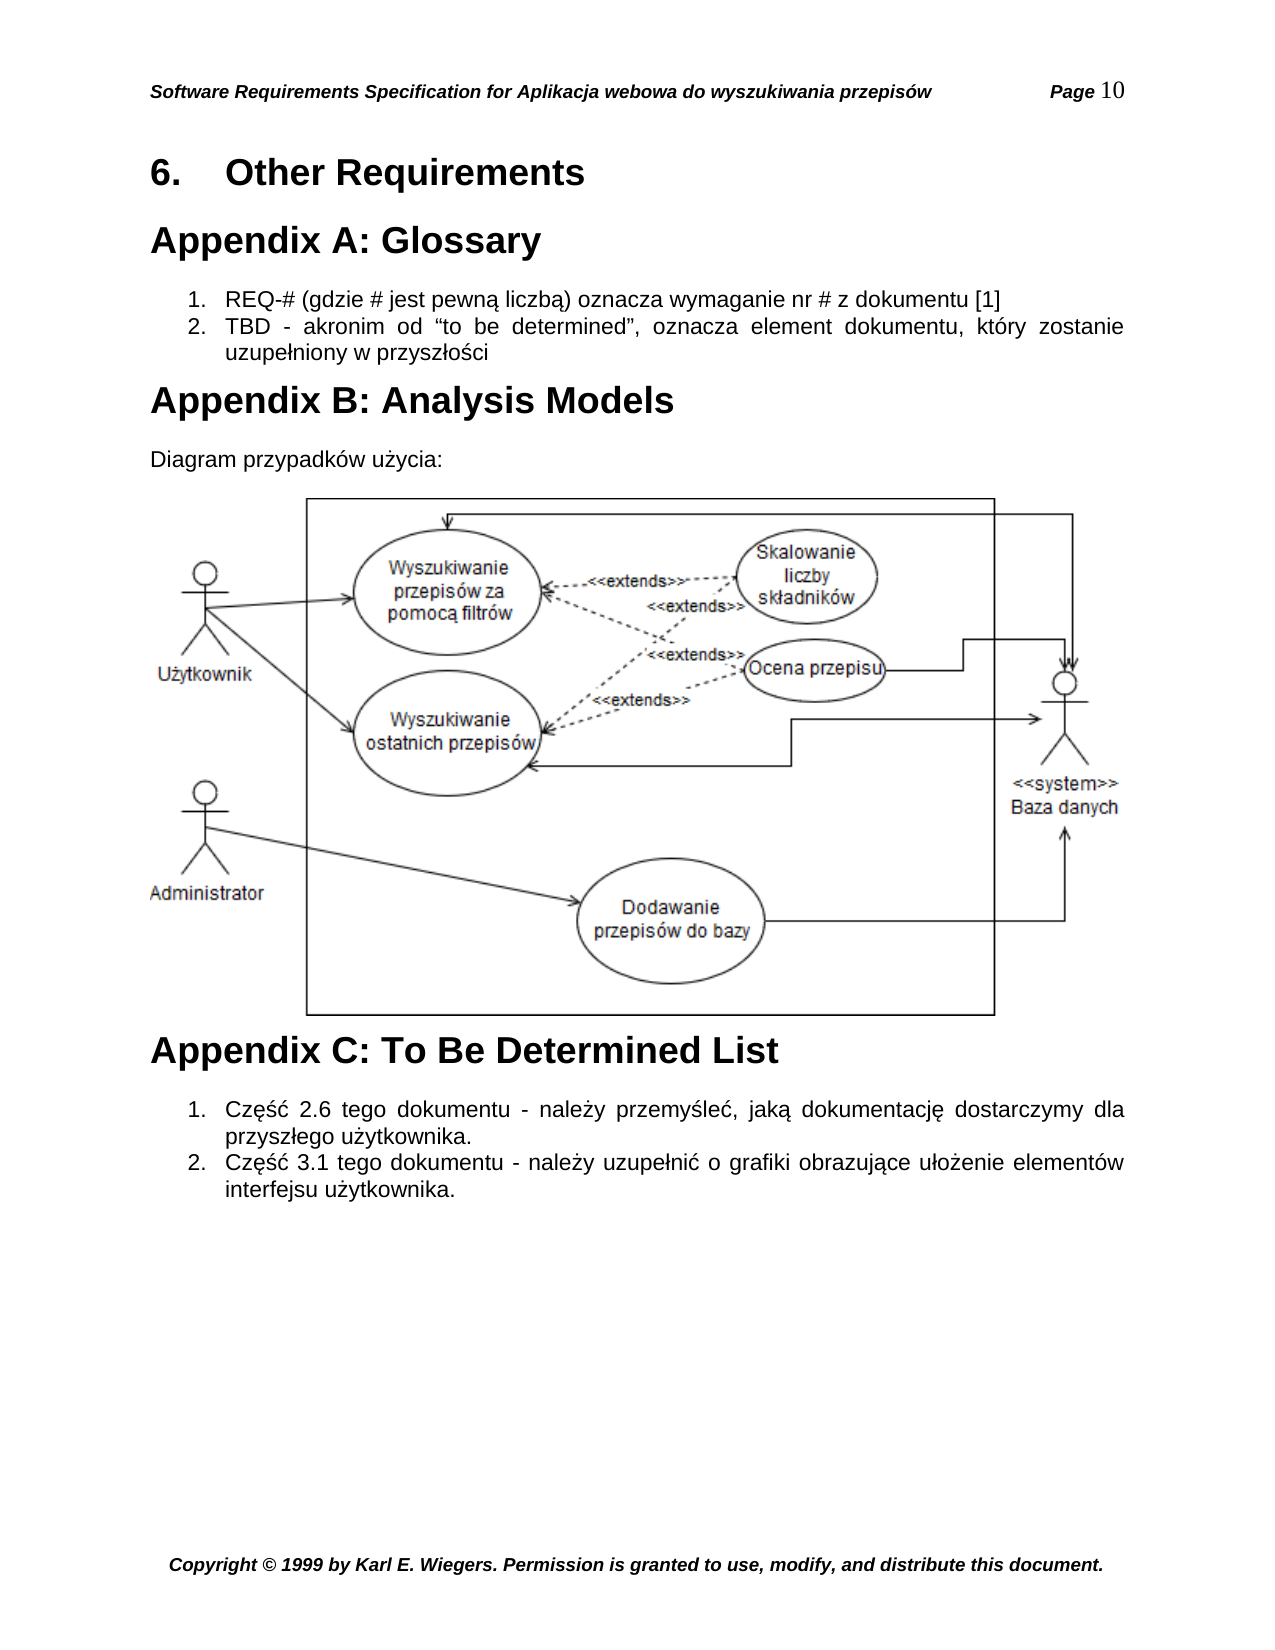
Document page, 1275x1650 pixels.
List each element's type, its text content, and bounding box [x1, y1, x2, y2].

list REQ-# (gdzie # jest pewną liczbą) oznacza wymaganie nr # z dokumentu [1] [187, 286, 1125, 313]
text Appendix A: Glossary [150, 218, 1125, 261]
list Część 2.6 tego dokumentu - należy przemyśleć, jaką dokumentację dostarczymy dla przyszłego użytkownika. [187, 1096, 1125, 1149]
text Appendix B: Analysis Models [150, 378, 1125, 421]
text Diagram przypadków użycia: [150, 446, 1125, 472]
picture [150, 498, 1119, 1016]
subtitle Other Requirements [150, 150, 1125, 193]
text Appendix C: To Be Determined List [150, 1028, 1125, 1071]
list TBD - akronim od “to be determined”, oznacza element dokumentu, który zostanie uzupełniony w przyszłości [187, 313, 1125, 365]
list Część 3.1 tego dokumentu - należy uzupełnić o grafiki obrazujące ułożenie elementów interfejsu użytkownika. [187, 1149, 1125, 1202]
